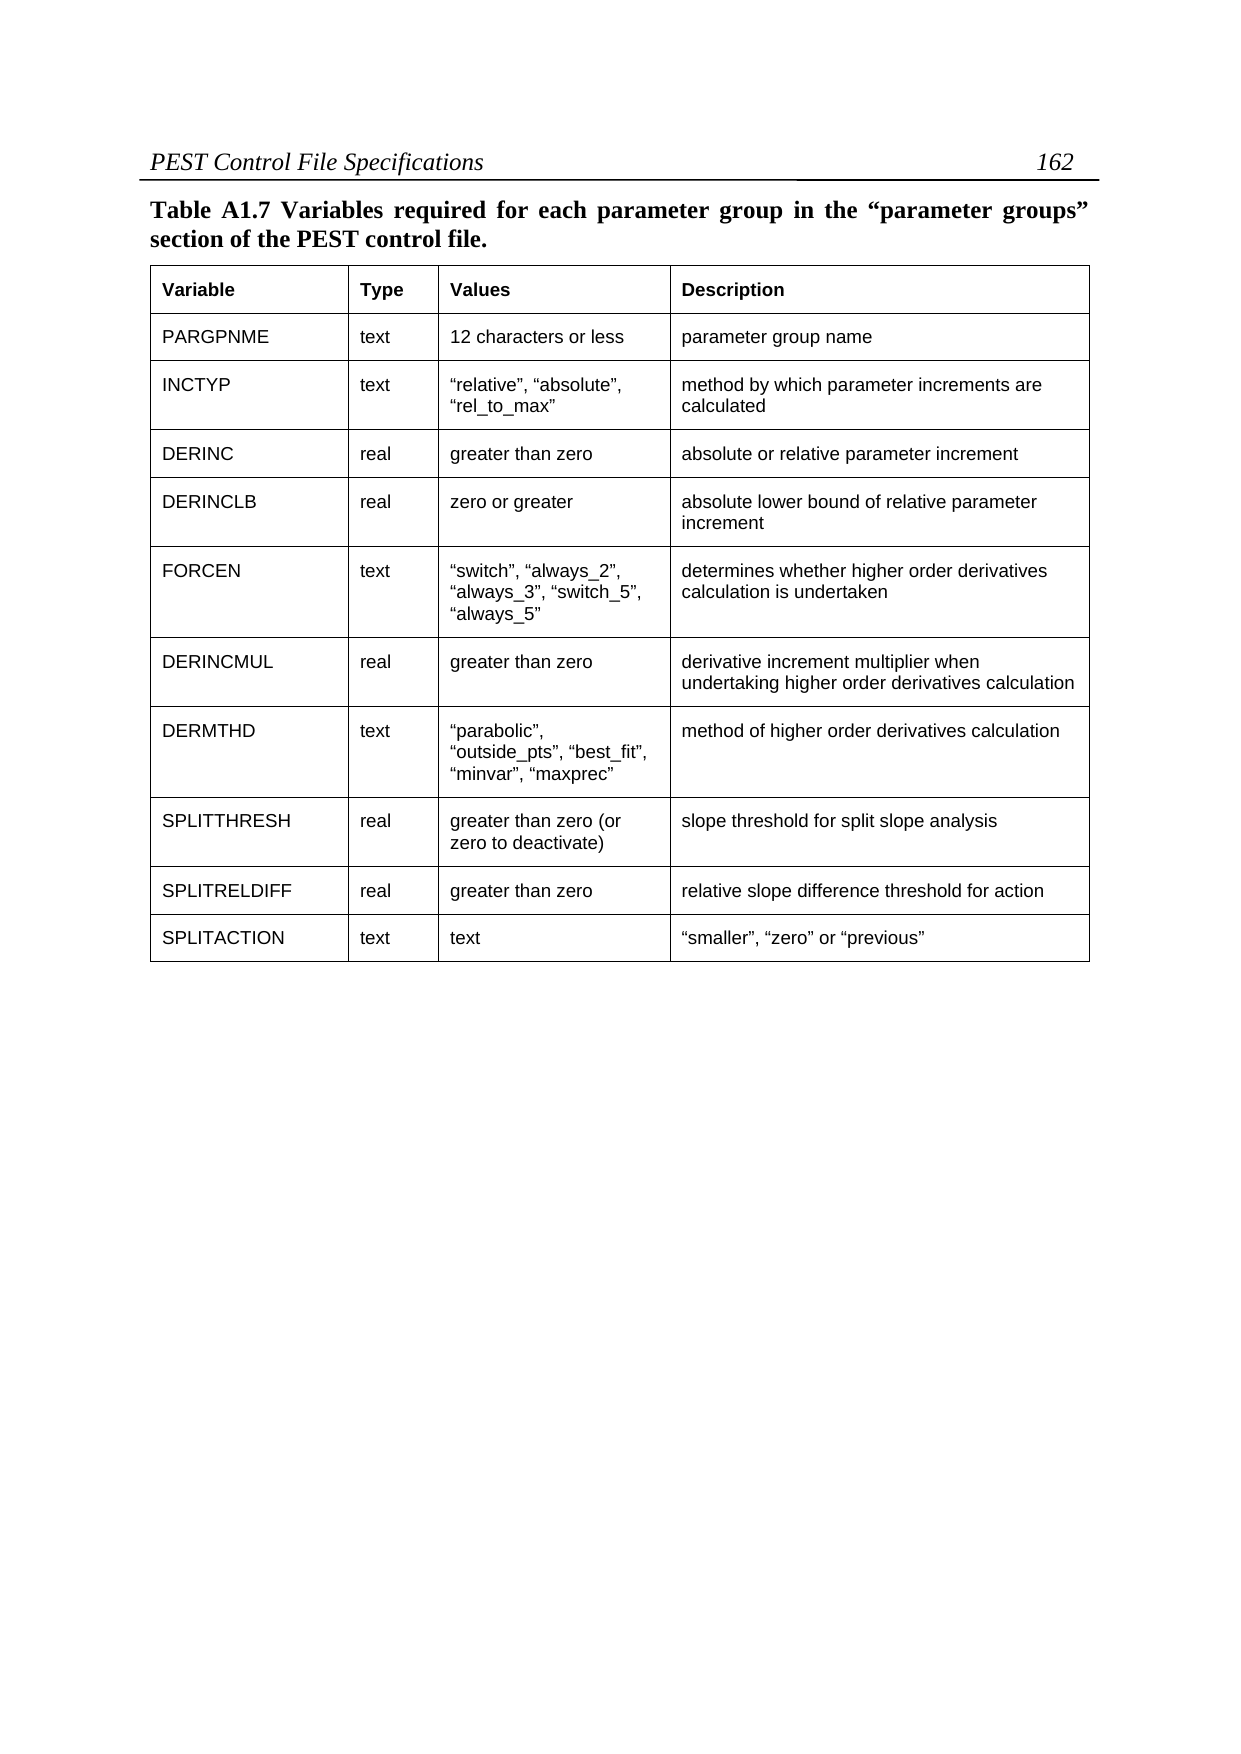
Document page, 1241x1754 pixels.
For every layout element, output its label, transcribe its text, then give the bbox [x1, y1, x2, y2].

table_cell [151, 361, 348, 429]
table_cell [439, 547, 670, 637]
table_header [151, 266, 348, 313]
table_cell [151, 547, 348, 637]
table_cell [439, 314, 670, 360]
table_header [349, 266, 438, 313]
text Table A1.7 Variables required for each parameter group in the “parameter groups” section of the PEST control file. [150, 195, 1090, 252]
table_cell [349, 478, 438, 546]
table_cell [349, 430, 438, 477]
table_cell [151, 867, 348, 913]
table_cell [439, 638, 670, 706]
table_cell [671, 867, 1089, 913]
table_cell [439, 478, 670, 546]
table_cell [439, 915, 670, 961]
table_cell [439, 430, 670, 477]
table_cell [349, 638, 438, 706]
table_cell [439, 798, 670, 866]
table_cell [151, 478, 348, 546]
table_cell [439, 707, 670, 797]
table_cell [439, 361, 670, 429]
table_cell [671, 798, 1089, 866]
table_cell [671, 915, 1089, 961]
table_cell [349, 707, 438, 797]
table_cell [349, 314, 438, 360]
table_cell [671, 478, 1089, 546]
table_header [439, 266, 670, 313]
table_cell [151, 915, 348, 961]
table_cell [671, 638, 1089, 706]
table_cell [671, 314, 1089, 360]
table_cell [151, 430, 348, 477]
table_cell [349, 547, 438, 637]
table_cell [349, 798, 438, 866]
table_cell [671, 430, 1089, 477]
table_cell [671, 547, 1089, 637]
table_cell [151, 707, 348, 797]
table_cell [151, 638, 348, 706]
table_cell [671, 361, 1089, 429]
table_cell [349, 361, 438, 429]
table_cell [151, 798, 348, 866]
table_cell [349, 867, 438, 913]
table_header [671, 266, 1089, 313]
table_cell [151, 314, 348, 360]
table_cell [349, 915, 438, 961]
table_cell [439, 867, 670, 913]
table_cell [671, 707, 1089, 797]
